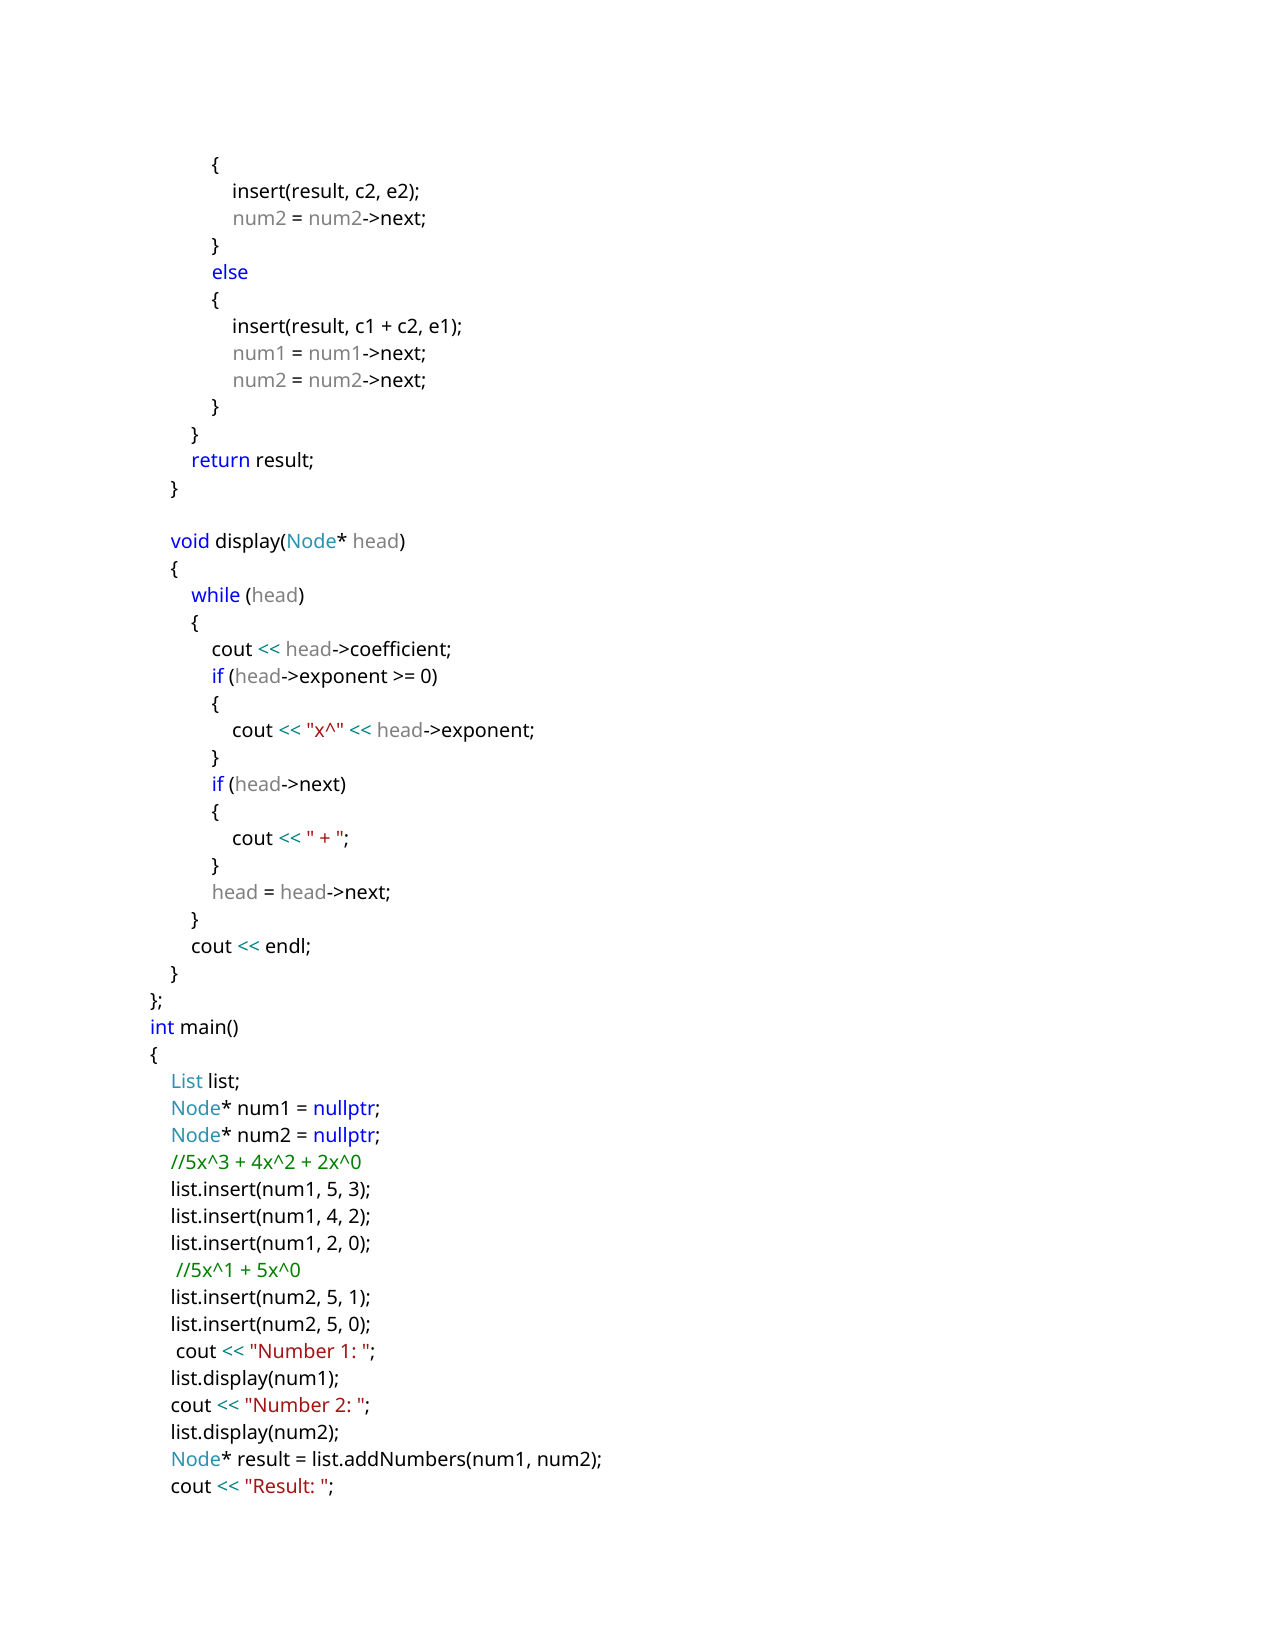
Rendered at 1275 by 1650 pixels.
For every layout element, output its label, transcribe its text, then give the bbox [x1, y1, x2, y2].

text } [150, 851, 1125, 878]
text head = head->next; [150, 878, 1125, 905]
text Node* num2 = nullptr; [150, 1121, 1125, 1148]
text list.display(num1); [150, 1364, 1125, 1391]
text { [150, 689, 1125, 717]
text } [150, 905, 1125, 932]
text { [150, 285, 1125, 312]
text cout << endl; [150, 932, 1125, 959]
text num2 = num2->next; [150, 204, 1125, 231]
text }; [150, 986, 1125, 1013]
text { [150, 1040, 1125, 1067]
text { [150, 555, 1125, 582]
text else [150, 258, 1125, 285]
text void display(Node* head) [150, 528, 1125, 555]
text //5x^3 + 4x^2 + 2x^0 [150, 1148, 1125, 1175]
text insert(result, c2, e2); [150, 177, 1125, 204]
text list.insert(num2, 5, 0); [150, 1310, 1125, 1337]
text cout << " + "; [150, 824, 1125, 851]
text cout << "Number 2: "; [150, 1391, 1125, 1418]
text list.display(num2); [150, 1418, 1125, 1445]
text } [150, 743, 1125, 771]
text Node* num1 = nullptr; [150, 1094, 1125, 1121]
text list.insert(num1, 5, 3); [150, 1175, 1125, 1202]
text cout << "x^" << head->exponent; [150, 717, 1125, 743]
text cout << "Result: "; [150, 1472, 1125, 1499]
text } [150, 474, 1125, 501]
text List list; [150, 1067, 1125, 1094]
text list.insert(num2, 5, 1); [150, 1283, 1125, 1310]
text Node* result = list.addNumbers(num1, num2); [150, 1445, 1125, 1472]
text { [150, 797, 1125, 824]
text } [150, 959, 1125, 986]
text num2 = num2->next; [150, 366, 1125, 393]
text cout << head->coefficient; [150, 636, 1125, 663]
text list.insert(num1, 2, 0); [150, 1229, 1125, 1256]
text cout << "Number 1: "; [150, 1337, 1125, 1364]
text { [150, 609, 1125, 636]
text //5x^1 + 5x^0 [150, 1256, 1125, 1283]
text insert(result, c1 + c2, e1); [150, 312, 1125, 339]
text { [150, 150, 1125, 177]
text list.insert(num1, 4, 2); [150, 1202, 1125, 1229]
text return result; [150, 447, 1125, 474]
text num1 = num1->next; [150, 339, 1125, 366]
text int main() [150, 1013, 1125, 1040]
text } [150, 420, 1125, 447]
text if (head->next) [150, 771, 1125, 797]
text } [150, 231, 1125, 258]
text if (head->exponent >= 0) [150, 663, 1125, 689]
text } [150, 393, 1125, 420]
text while (head) [150, 582, 1125, 609]
